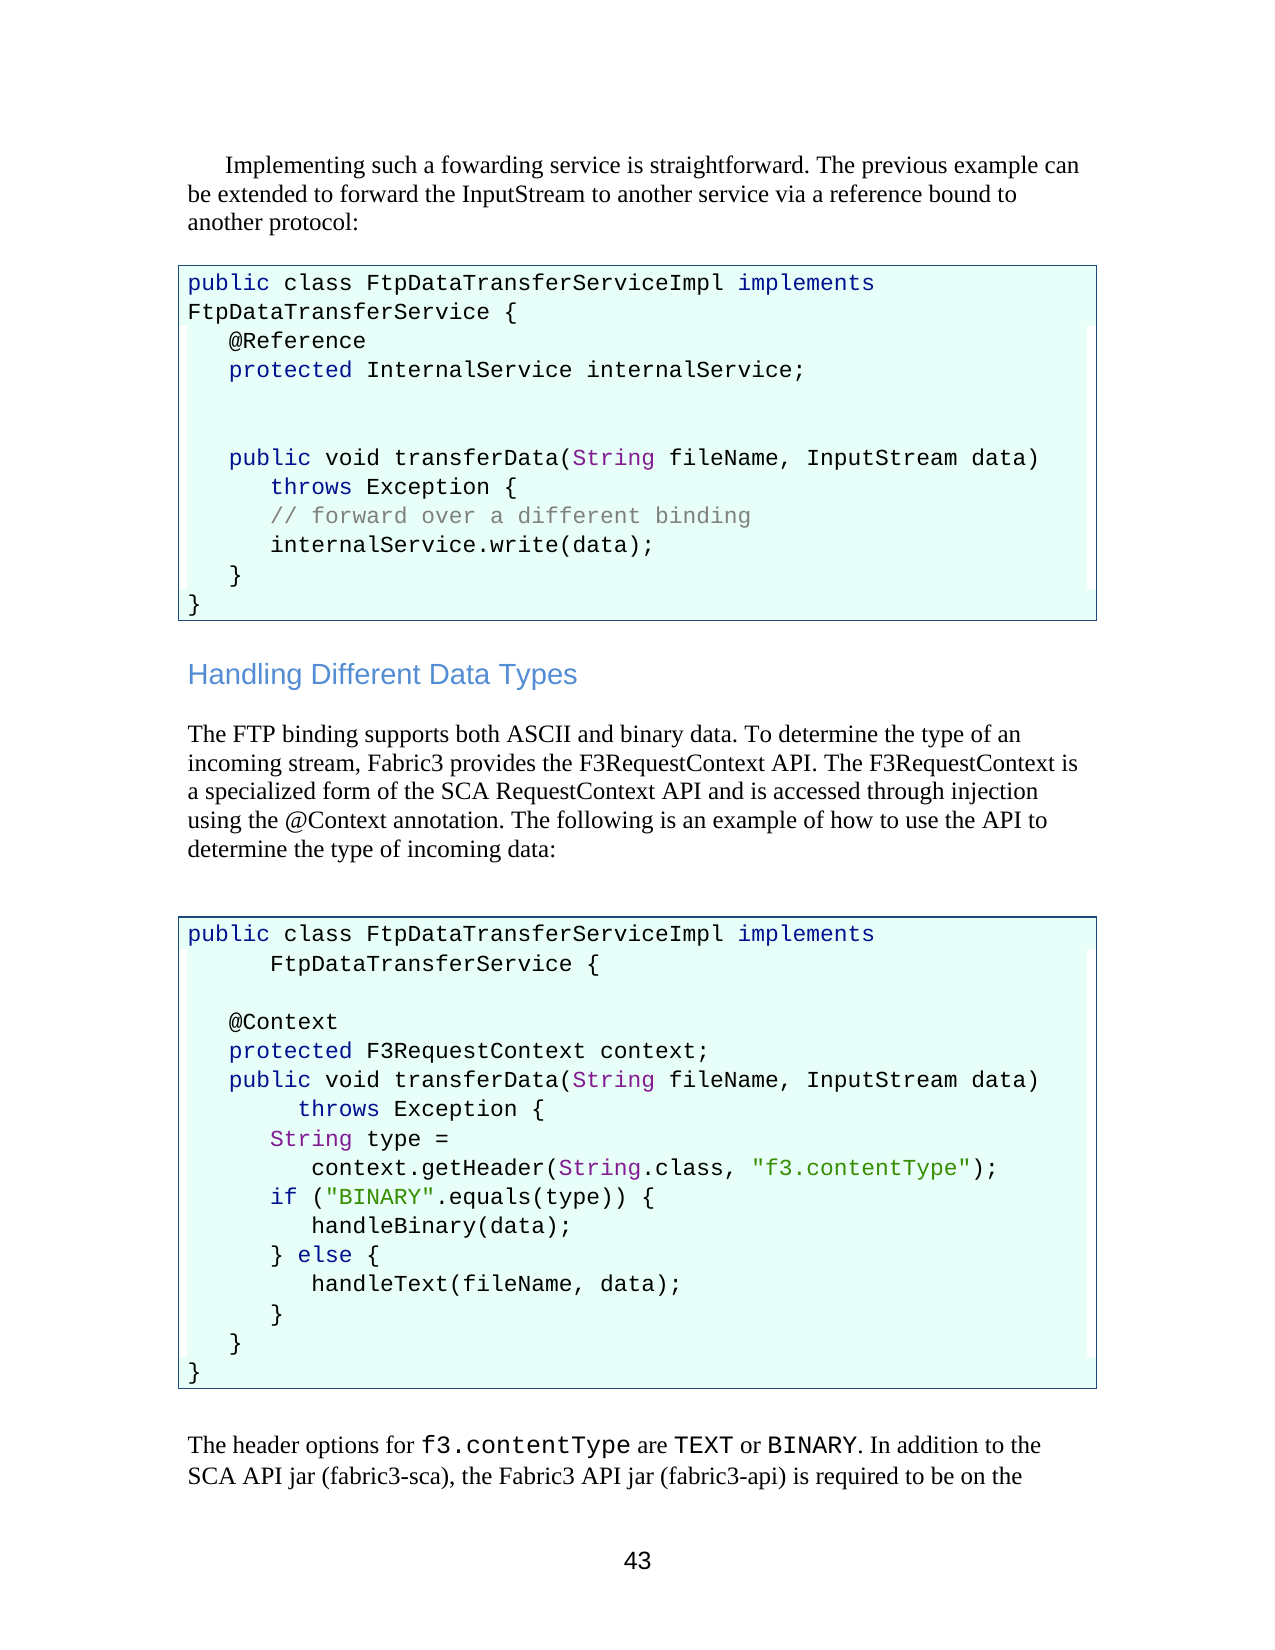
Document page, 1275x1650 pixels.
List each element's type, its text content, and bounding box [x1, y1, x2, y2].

text @Reference [187, 326, 1087, 356]
text } [187, 560, 1087, 586]
text @Context [187, 1007, 1087, 1036]
text throws Exception { [187, 472, 1087, 501]
text if ("BINARY".equals(type)) { [187, 1182, 1087, 1211]
text protected F3RequestContext context; [187, 1036, 1087, 1065]
text context.getHeader(String.class, "f3.contentType"); [187, 1153, 1087, 1182]
text FtpDataTransferService { [187, 949, 1087, 978]
text The FTP binding supports both ASCII and binary data. To determine the type of an incoming stream, Fabric3 provides the F3RequestContext API. The F3RequestContext is a specialized form of the SCA RequestContext API and is accessed through injection using the @Context annotation. The following is an example of how to use the API to determine the type of incoming data: [187, 719, 1087, 863]
text public class FtpDataTransferServiceImpl implements [179, 918, 1096, 949]
text handleBinary(data); [187, 1211, 1087, 1240]
text handleText(fileName, data); [187, 1269, 1087, 1299]
text // forward over a different binding [187, 501, 1087, 531]
text public class FtpDataTransferServiceImpl implements FtpDataTransferService { [179, 266, 1096, 326]
text } [187, 1299, 1087, 1328]
text } [179, 586, 1096, 620]
text } [179, 1354, 1096, 1388]
subtitle Handling Different Data Types [187, 657, 1087, 690]
text } [187, 1328, 1087, 1354]
text internalService.write(data); [187, 531, 1087, 560]
text String type = [187, 1124, 1087, 1153]
text throws Exception { [187, 1094, 1087, 1124]
text public void transferData(String fileName, InputStream data) [187, 1065, 1087, 1094]
text Implementing such a fowarding service is straightforward. The previous example can be extended to forward the InputStream to another service via a reference bound to another protocol: [187, 150, 1087, 236]
text } else { [187, 1240, 1087, 1269]
text protected InternalService internalService; [187, 356, 1087, 385]
text public void transferData(String fileName, InputStream data) [187, 443, 1087, 472]
